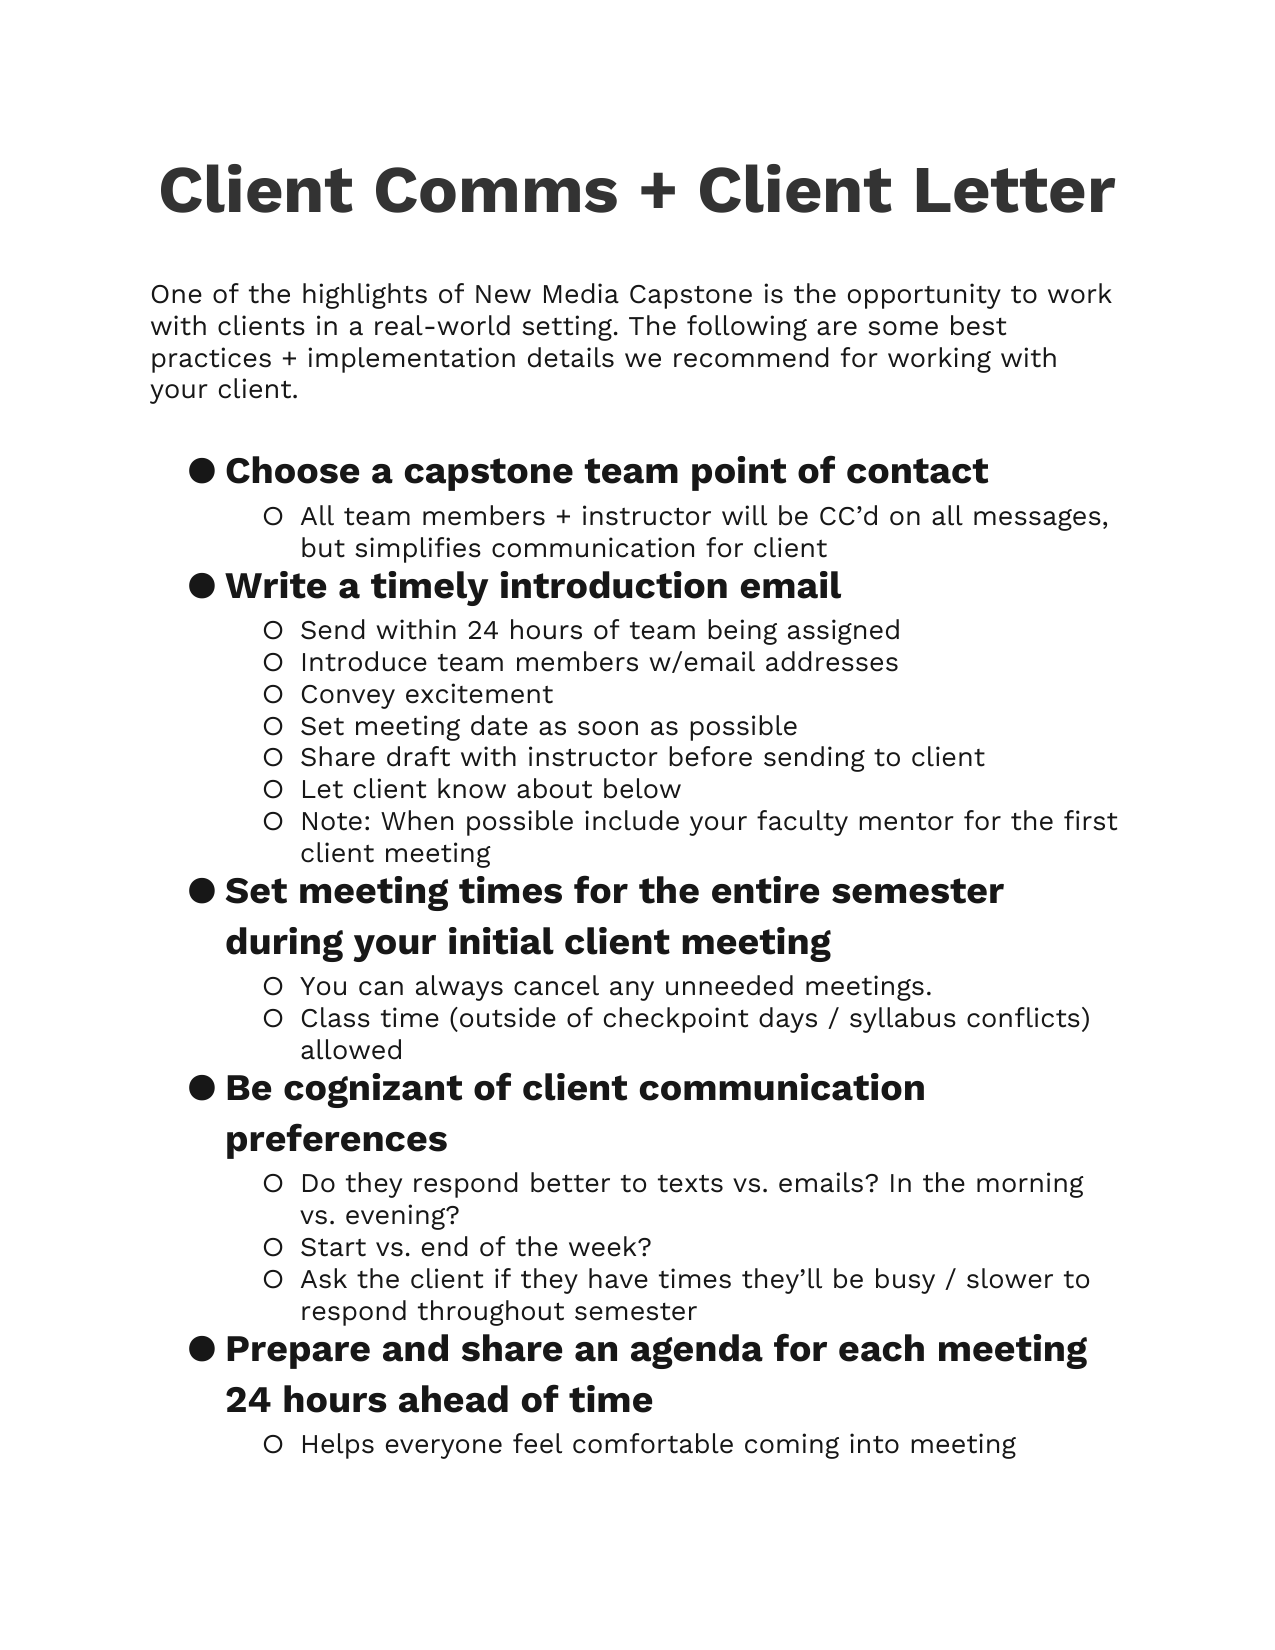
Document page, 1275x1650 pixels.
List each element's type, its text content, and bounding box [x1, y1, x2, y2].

subtitle Choose a capstone team point of contact [187, 449, 1125, 493]
list Helps everyone feel comfortable coming into meeting [262, 1428, 1125, 1460]
title Client Comms + Client Letter [150, 150, 1125, 228]
list Note: When possible include your faculty mentor for the first client meeting [262, 805, 1125, 869]
list Share draft with instructor before sending to client [262, 742, 1125, 773]
list Set meeting date as soon as possible [262, 710, 1125, 742]
subtitle Prepare and share an agenda for each meeting 24 hours ahead of time [187, 1327, 1125, 1421]
list Convey excitement [262, 678, 1125, 710]
text One of the highlights of New Media Capstone is the opportunity to work with clients in a real-world setting. The following are some best practices + implementation details we recommend for working with your client. [150, 278, 1125, 405]
list Class time (outside of checkpoint days / syllabus conflicts) allowed [262, 1002, 1125, 1066]
subtitle Write a timely introduction email [187, 563, 1125, 607]
list You can always cancel any unneeded meetings. [262, 971, 1125, 1002]
list Let client know about below [262, 773, 1125, 805]
subtitle Set meeting times for the entire semester during your initial client meeting [187, 869, 1125, 963]
list Send within 24 hours of team being assigned [262, 614, 1125, 646]
subtitle Be cognizant of client communication preferences [187, 1066, 1125, 1161]
list Do they respond better to texts vs. emails? In the morning vs. evening? [262, 1168, 1125, 1231]
list Introduce team members w/email addresses [262, 646, 1125, 678]
list All team members + instructor will be CC’d on all messages, but simplifies communication for client [262, 500, 1125, 563]
list Ask the client if they have times they’ll be busy / slower to respond throughout semester [262, 1263, 1125, 1327]
list Start vs. end of the week? [262, 1231, 1125, 1263]
